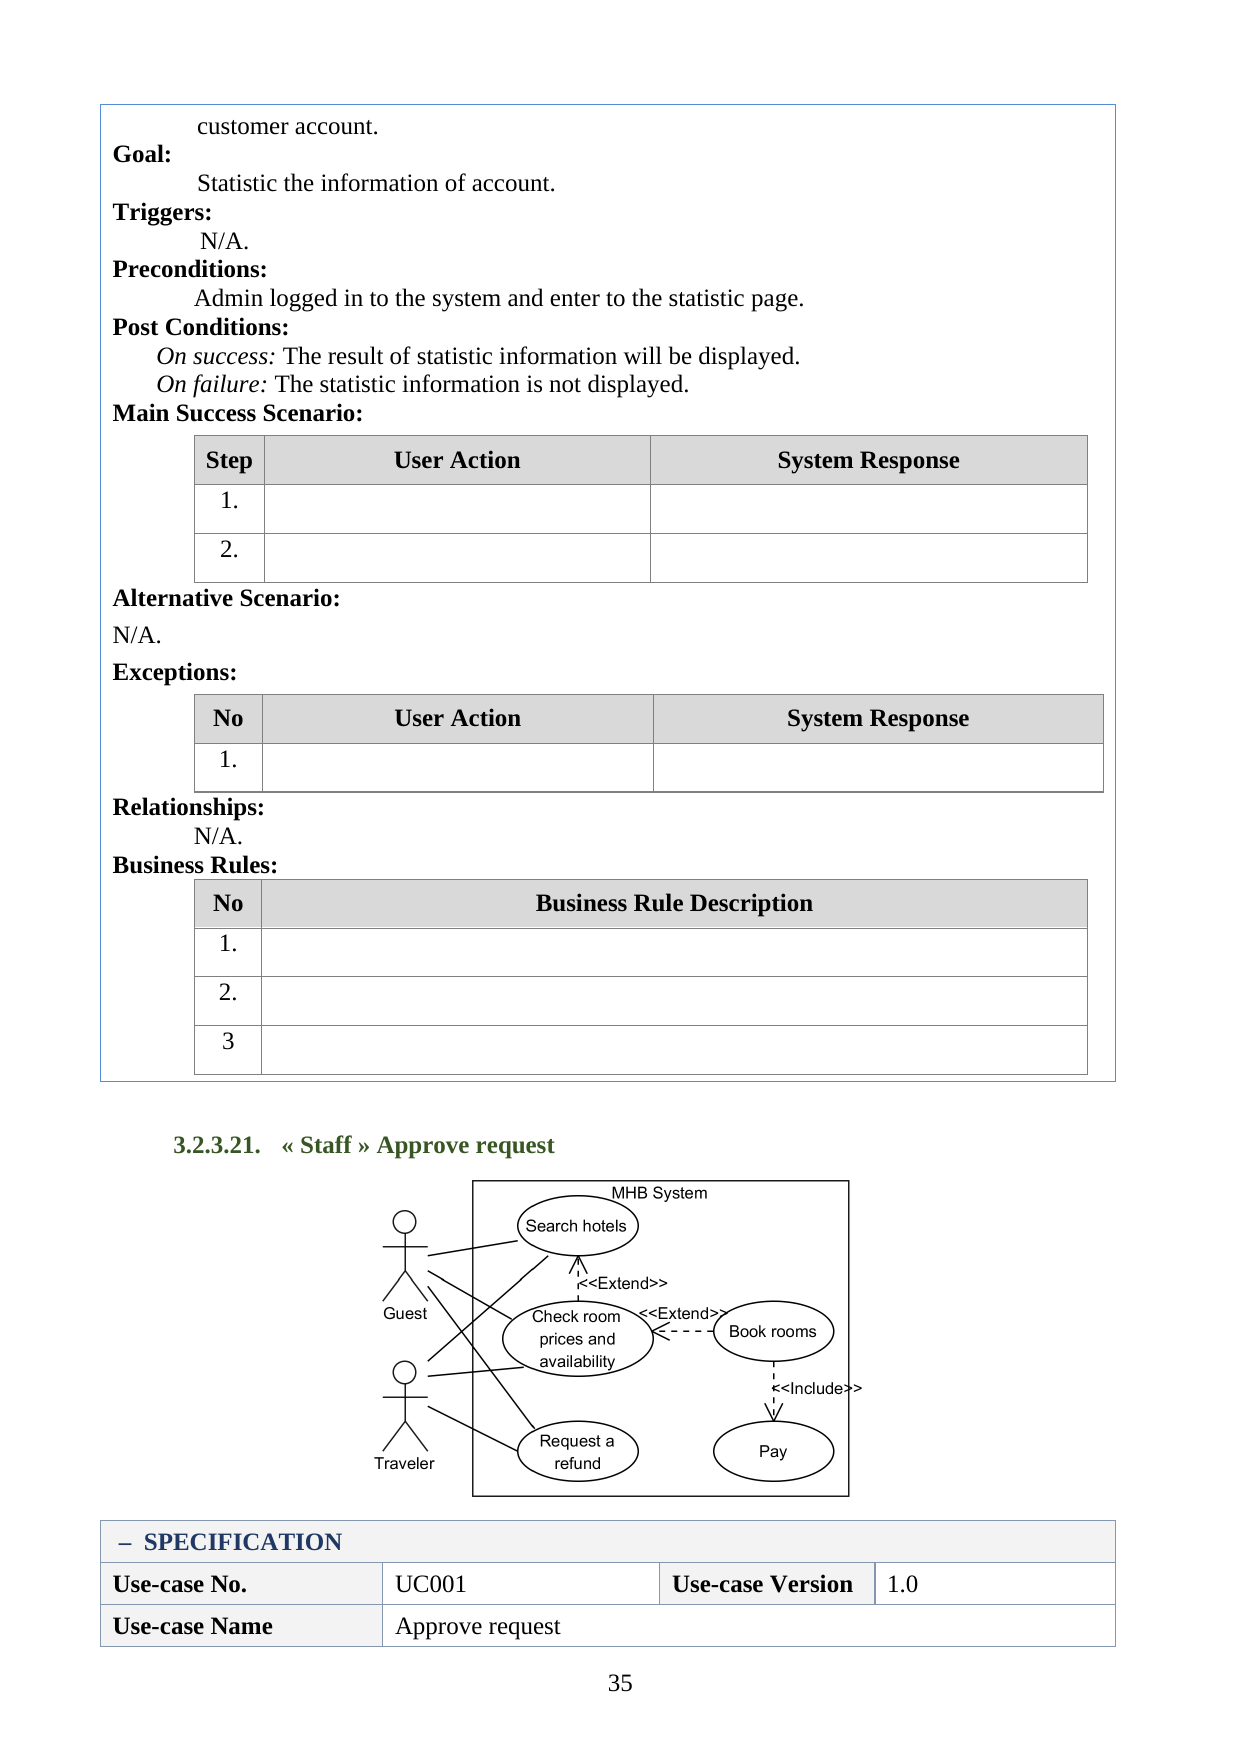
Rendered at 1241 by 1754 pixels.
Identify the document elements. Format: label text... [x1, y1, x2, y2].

table_cell Use-case No. [101, 1563, 382, 1604]
table_cell Approve request [383, 1605, 1115, 1646]
table_cell Use-case Name [101, 1605, 382, 1646]
table_cell UC001 [383, 1563, 659, 1604]
table_cell 1.0 [876, 1563, 1115, 1604]
subtitle « Staff » Approve request [261, 1130, 1128, 1158]
table_cell Use-case Version [660, 1563, 874, 1604]
picture [356, 1173, 884, 1502]
table_header – SPECIFICATION [101, 1521, 1115, 1562]
